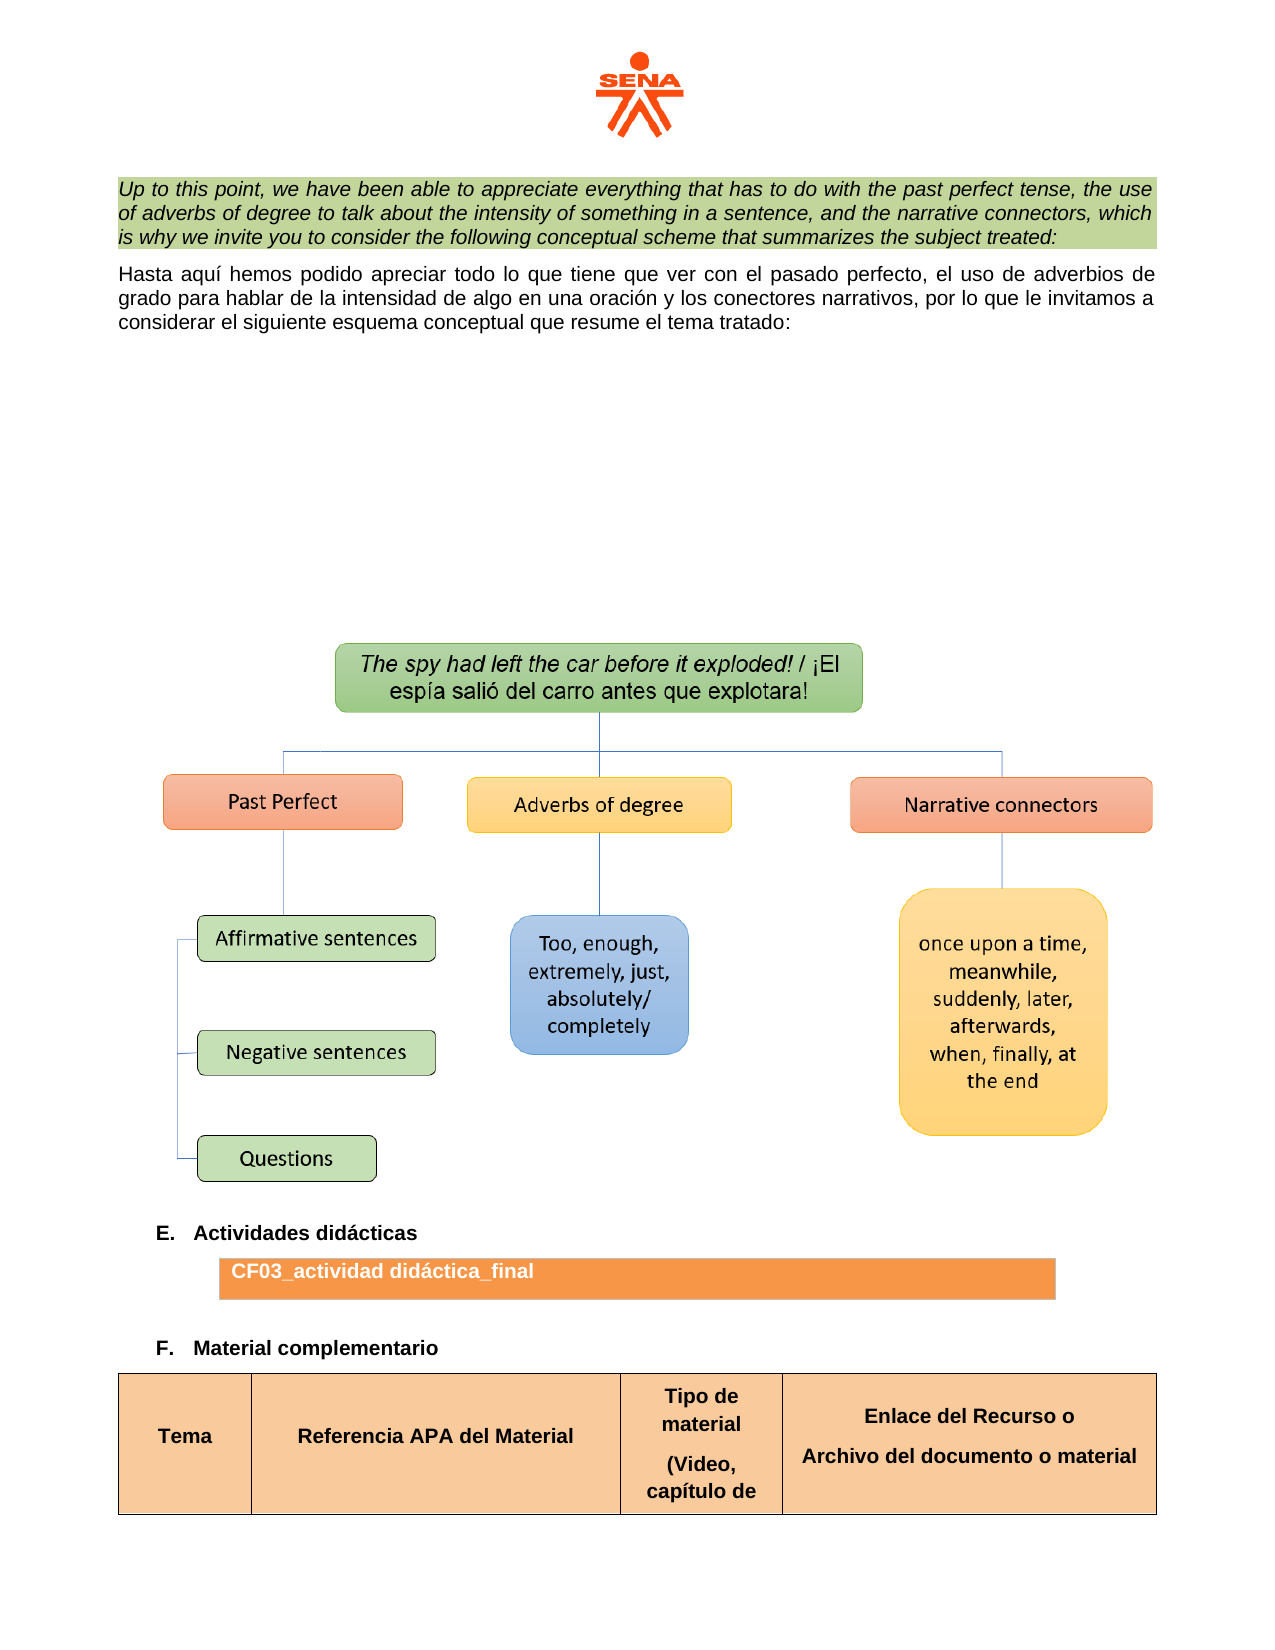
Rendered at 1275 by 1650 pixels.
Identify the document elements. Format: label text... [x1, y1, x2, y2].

table_header Tema [119, 1374, 251, 1513]
text Up to this point, we have been able to appreciate everything that has to do with the past perfect tense, the use of adverbs of degree to talk about the intensity of something in a sentence, and the narrative connectors, which is why we invite you to consider the following conceptual scheme that summarizes the subject treated: [118, 177, 1157, 249]
picture [585, 48, 690, 142]
picture [118, 602, 1194, 1219]
table_header Tipo de material (Video, capítulo de libro, artículo, otro) [621, 1374, 782, 1513]
table_header Referencia APA del Material [252, 1374, 620, 1513]
table_header CF03_actividad didáctica_final [220, 1259, 1055, 1299]
text Hasta aquí hemos podido apreciar todo lo que tiene que ver con el pasado perfecto, el uso de adverbios de grado para hablar de la intensidad de algo en una oración y los conectores narrativos, por lo que le invitamos a considerar el siguiente esquema conceptual que resume el tema tratado: [118, 262, 1157, 333]
list Actividades didácticas [156, 1221, 1157, 1245]
table_header Enlace del Recurso o Archivo del documento o material [783, 1374, 1156, 1513]
list Material complementario [156, 1336, 1157, 1360]
